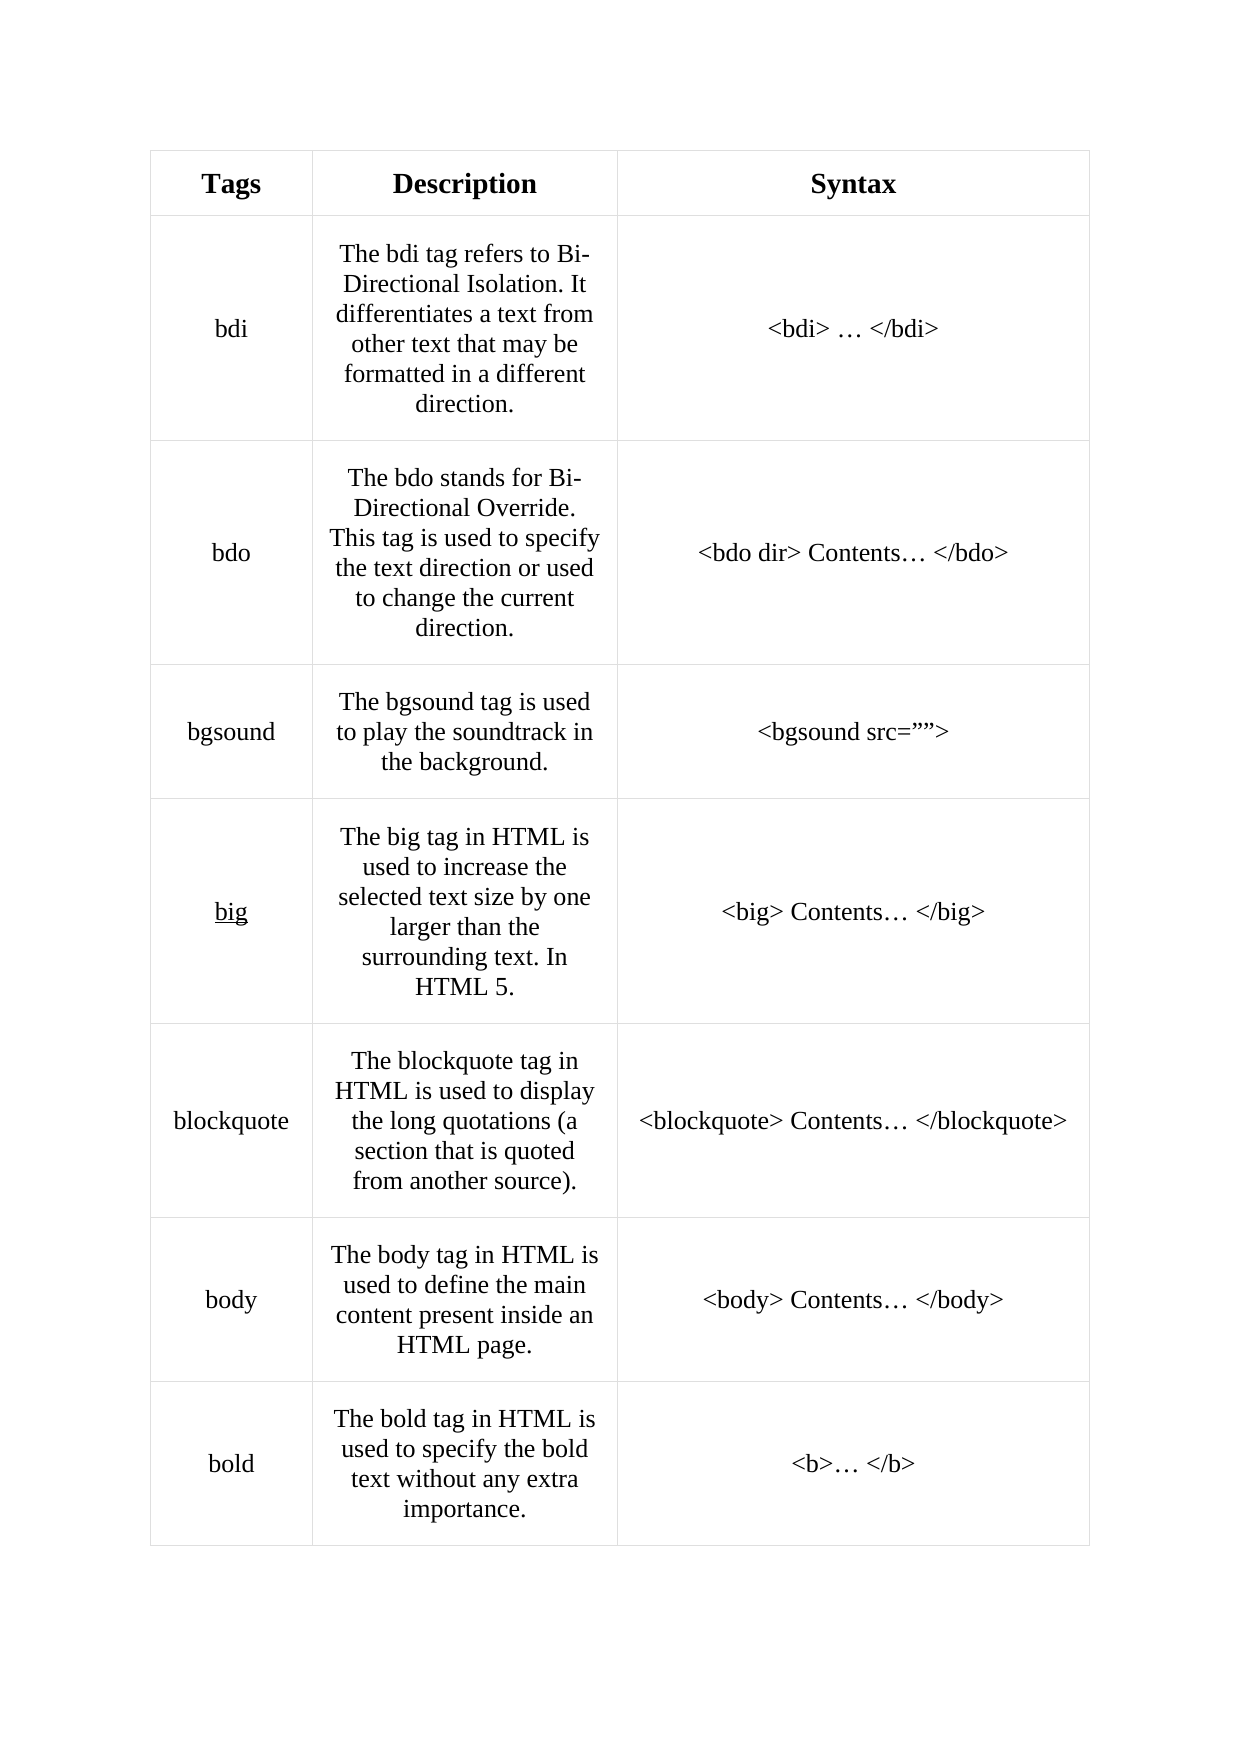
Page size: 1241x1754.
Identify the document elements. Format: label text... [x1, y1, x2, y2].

table_cell <bdo dir> Contents… </bdo> [618, 441, 1089, 664]
table_header Description [313, 151, 617, 215]
table_cell big [151, 799, 312, 1022]
table_cell body [151, 1218, 312, 1381]
table_cell The bgsound tag is used to play the soundtrack in the background. [313, 665, 617, 798]
table_cell bgsound [151, 665, 312, 798]
table_cell <big> Contents… </big> [618, 799, 1089, 1022]
table_header Tags [151, 151, 312, 215]
table_cell <body> Contents… </body> [618, 1218, 1089, 1381]
table_cell The big tag in HTML is used to increase the selected text size by one larger than the surrounding text. In HTML 5. [313, 799, 617, 1022]
table_cell <b>… </b> [618, 1382, 1089, 1545]
table_cell The bdi tag refers to Bi-Directional Isolation. It differentiates a text from other text that may be formatted in a different direction. [313, 216, 617, 439]
table_cell bdi [151, 216, 312, 439]
table_cell The blockquote tag in HTML is used to display the long quotations (a section that is quoted from another source). [313, 1024, 617, 1217]
table_header Syntax [618, 151, 1089, 215]
table_cell <blockquote> Contents… </blockquote> [618, 1024, 1089, 1217]
table_cell The bold tag in HTML is used to specify the bold text without any extra importance. [313, 1382, 617, 1545]
table_cell <bdi> … </bdi> [618, 216, 1089, 439]
table_cell The bdo stands for Bi-Directional Override. This tag is used to specify the text direction or used to change the current direction. [313, 441, 617, 664]
table_cell bold [151, 1382, 312, 1545]
table_cell bdo [151, 441, 312, 664]
table_cell <bgsound src=””> [618, 665, 1089, 798]
table_cell blockquote [151, 1024, 312, 1217]
table_cell The body tag in HTML is used to define the main content present inside an HTML page. [313, 1218, 617, 1381]
